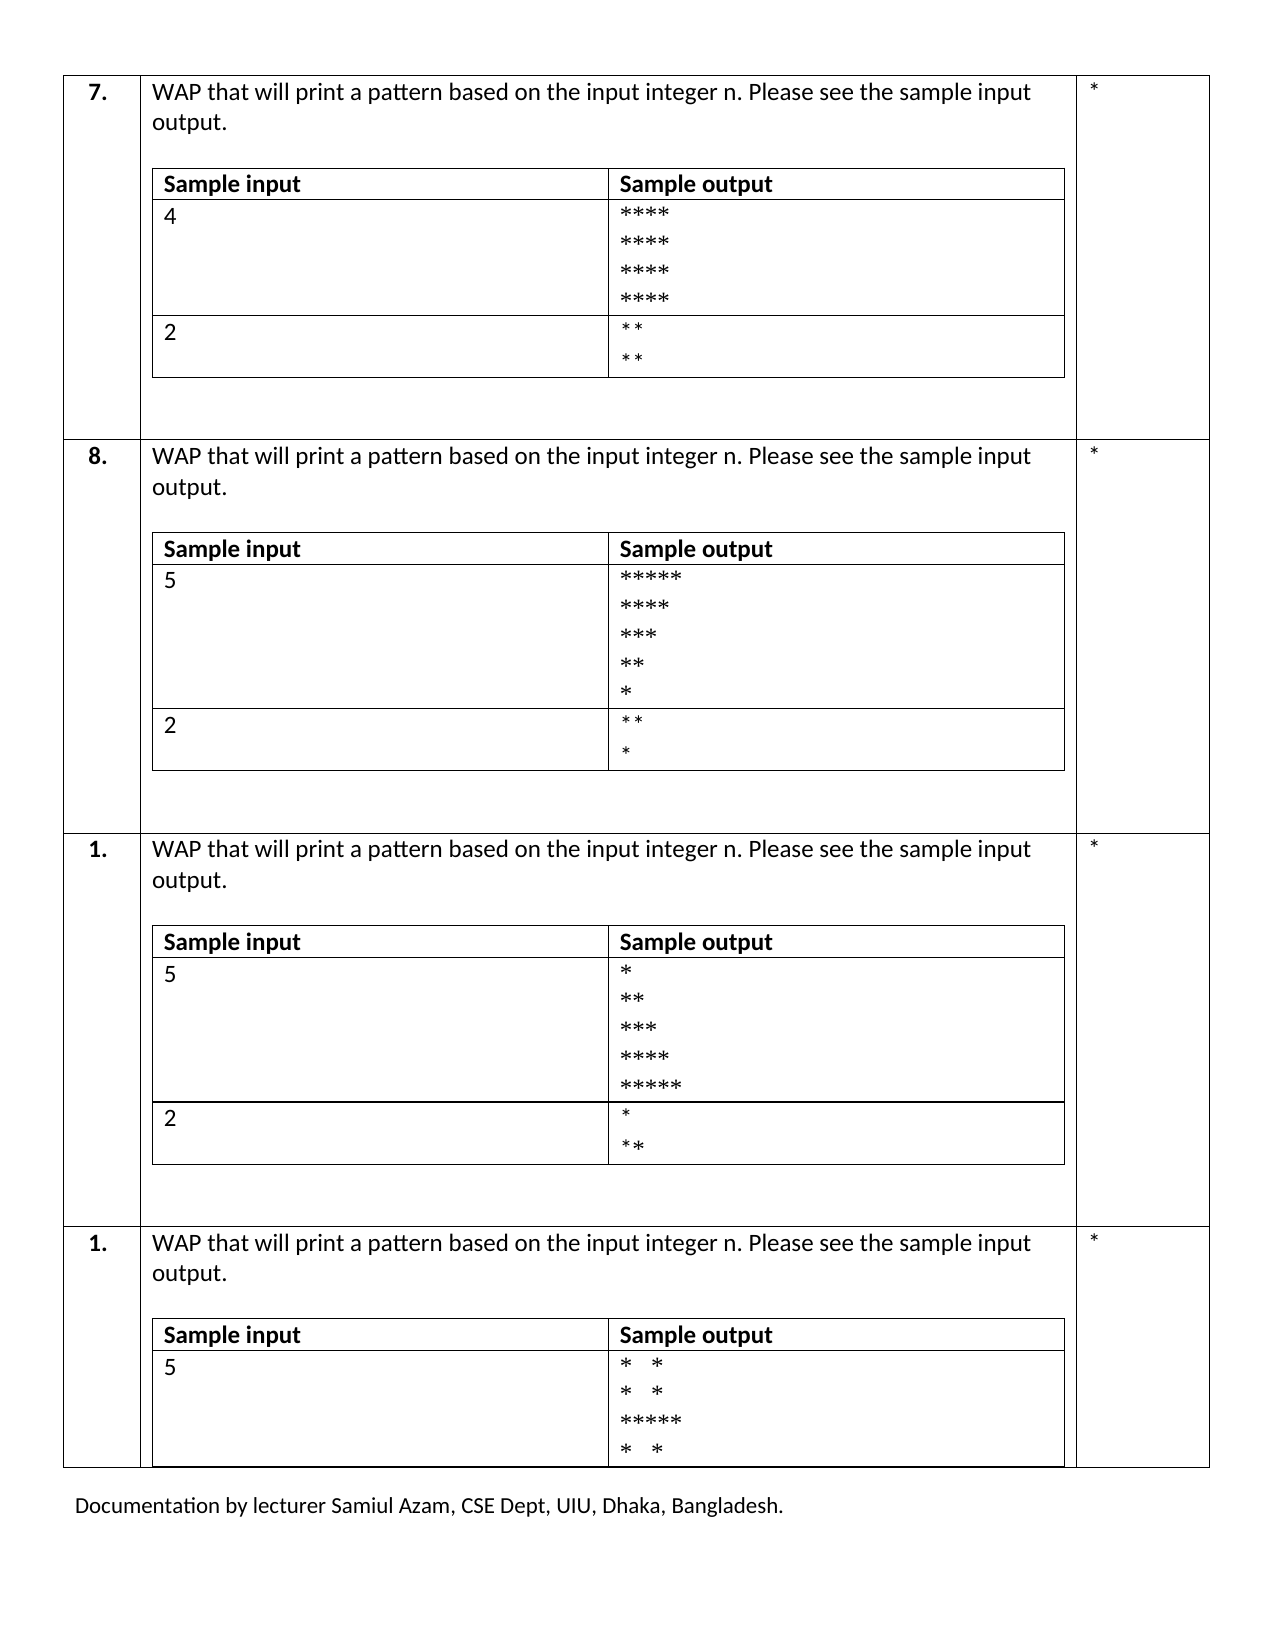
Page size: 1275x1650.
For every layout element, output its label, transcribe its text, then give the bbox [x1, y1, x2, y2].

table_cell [141, 440, 1076, 832]
table_cell [64, 1227, 140, 1467]
table_header WAP that will print a pattern based on the input integer n. Please see the sample input output. [141, 76, 1076, 439]
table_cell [141, 834, 1076, 1226]
table_cell * [1077, 440, 1209, 832]
table_cell * [1077, 1227, 1209, 1467]
table_header [64, 76, 140, 439]
table_cell [64, 834, 140, 1226]
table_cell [141, 1227, 1076, 1467]
table_cell * [1077, 834, 1209, 1226]
table_cell [64, 440, 140, 832]
table_header * [1077, 76, 1209, 439]
